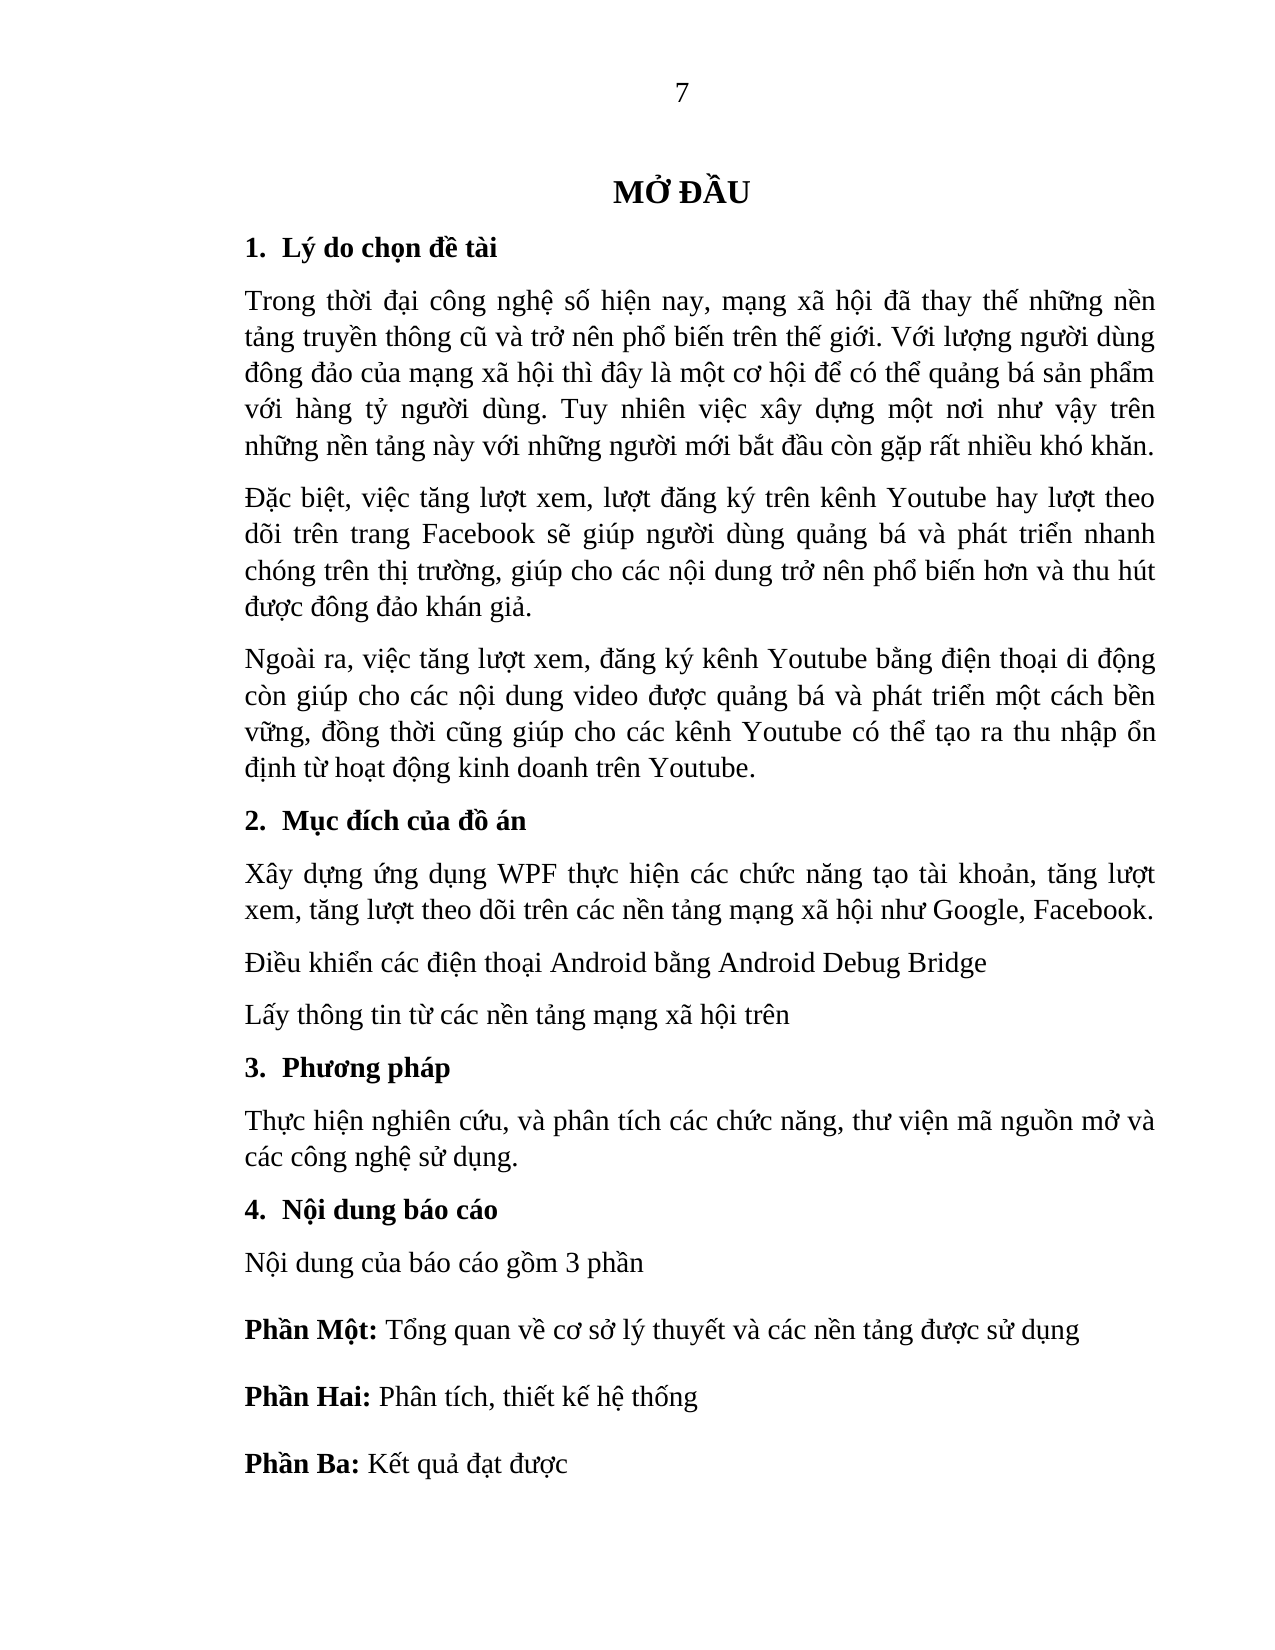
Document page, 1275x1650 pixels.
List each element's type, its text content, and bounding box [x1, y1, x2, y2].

text Xây dựng ứng dụng WPF thực hiện các chức năng tạo tài khoản, tăng lượt xem, tăng lượt theo dõi trên các nền tảng mạng xã hội như Google, Facebook. [244, 856, 1157, 925]
text Trong thời đại công nghệ số hiện nay, mạng xã hội đã thay thế những nền tảng truyền thông cũ và trở nên phổ biến trên thế giới. Với lượng người dùng đông đảo của mạng xã hội thì đây là một cơ hội để có thể quảng bá sản phẩm với hàng tỷ người dùng. Tuy nhiên việc xây dựng một nơi như vậy trên những nền tảng này với những người mới bắt đầu còn gặp rất nhiều khó khăn. [244, 283, 1157, 461]
text Đặc biệt, việc tăng lượt xem, lượt đăng ký trên kênh Youtube hay lượt theo dõi trên trang Facebook sẽ giúp người dùng quảng bá và phát triển nhanh chóng trên thị trường, giúp cho các nội dung trở nên phổ biến hơn và thu hút được đông đảo khán giả. [244, 480, 1157, 622]
text Điều khiển các điện thoại Android bằng Android Debug Bridge [244, 945, 1157, 978]
subtitle MỞ ĐẦU [207, 173, 1157, 211]
list Mục đích của đồ án [244, 803, 1157, 836]
list Lý do chọn đề tài [244, 230, 1157, 264]
list Phương pháp [244, 1050, 1157, 1084]
list Nội dung báo cáo [244, 1192, 1157, 1226]
text Phần Hai: Phân tích, thiết kế hệ thống [244, 1379, 1157, 1412]
text Ngoài ra, việc tăng lượt xem, đăng ký kênh Youtube bằng điện thoại di động còn giúp cho các nội dung video được quảng bá và phát triển một cách bền vững, đồng thời cũng giúp cho các kênh Youtube có thể tạo ra thu nhập ổn định từ hoạt động kinh doanh trên Youtube. [244, 642, 1157, 784]
text Thực hiện nghiên cứu, và phân tích các chức năng, thư viện mã nguồn mở và các công nghệ sử dụng. [244, 1103, 1157, 1173]
text Lấy thông tin từ các nền tảng mạng xã hội trên [244, 997, 1157, 1031]
text Phần Ba: Kết quả đạt được [244, 1446, 1157, 1479]
text Nội dung của báo cáo gồm 3 phần [244, 1245, 1157, 1278]
text Phần Một: Tổng quan về cơ sở lý thuyết và các nền tảng được sử dụng [244, 1312, 1157, 1345]
